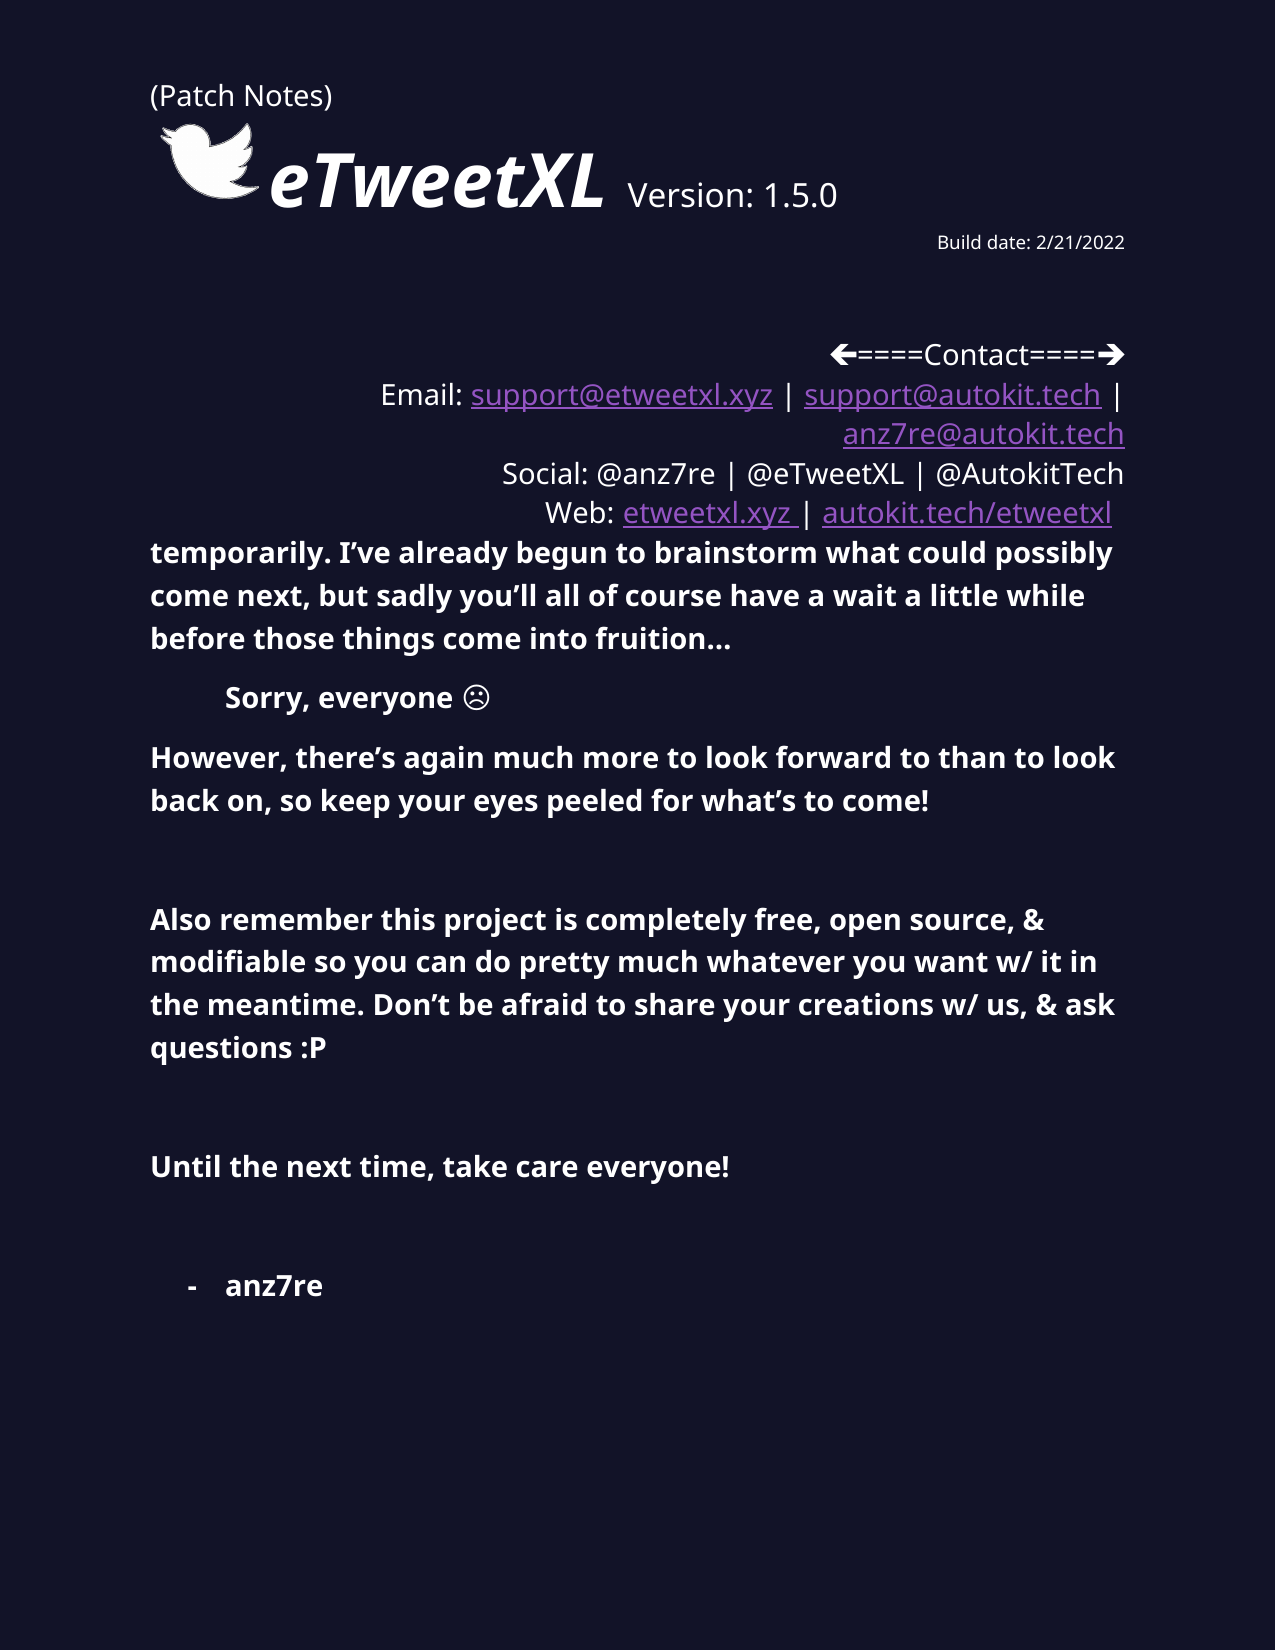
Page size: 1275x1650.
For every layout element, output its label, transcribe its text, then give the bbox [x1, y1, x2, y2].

text There are many more things planned in the horizon, yet I still feel a sense of sadness walking away from this project, even if just temporarily. I’ve already begun to brainstorm what could possibly come next, but sadly you’ll all of course have a wait a little while before those things come into fruition… [150, 532, 1125, 658]
text However, there’s again much more to look forward to than to look back on, so keep your eyes peeled for what’s to come! [150, 737, 1125, 819]
text Until the next time, take care everyone! [150, 1146, 1125, 1186]
list anz7re [187, 1265, 1125, 1305]
text Also remember this project is completely free, open source, & modifiable so you can do pretty much whatever you want w/ it in the meantime. Don’t be afraid to share your creations w/ us, & ask questions :P [150, 899, 1125, 1067]
text Sorry, everyone [150, 678, 1125, 717]
